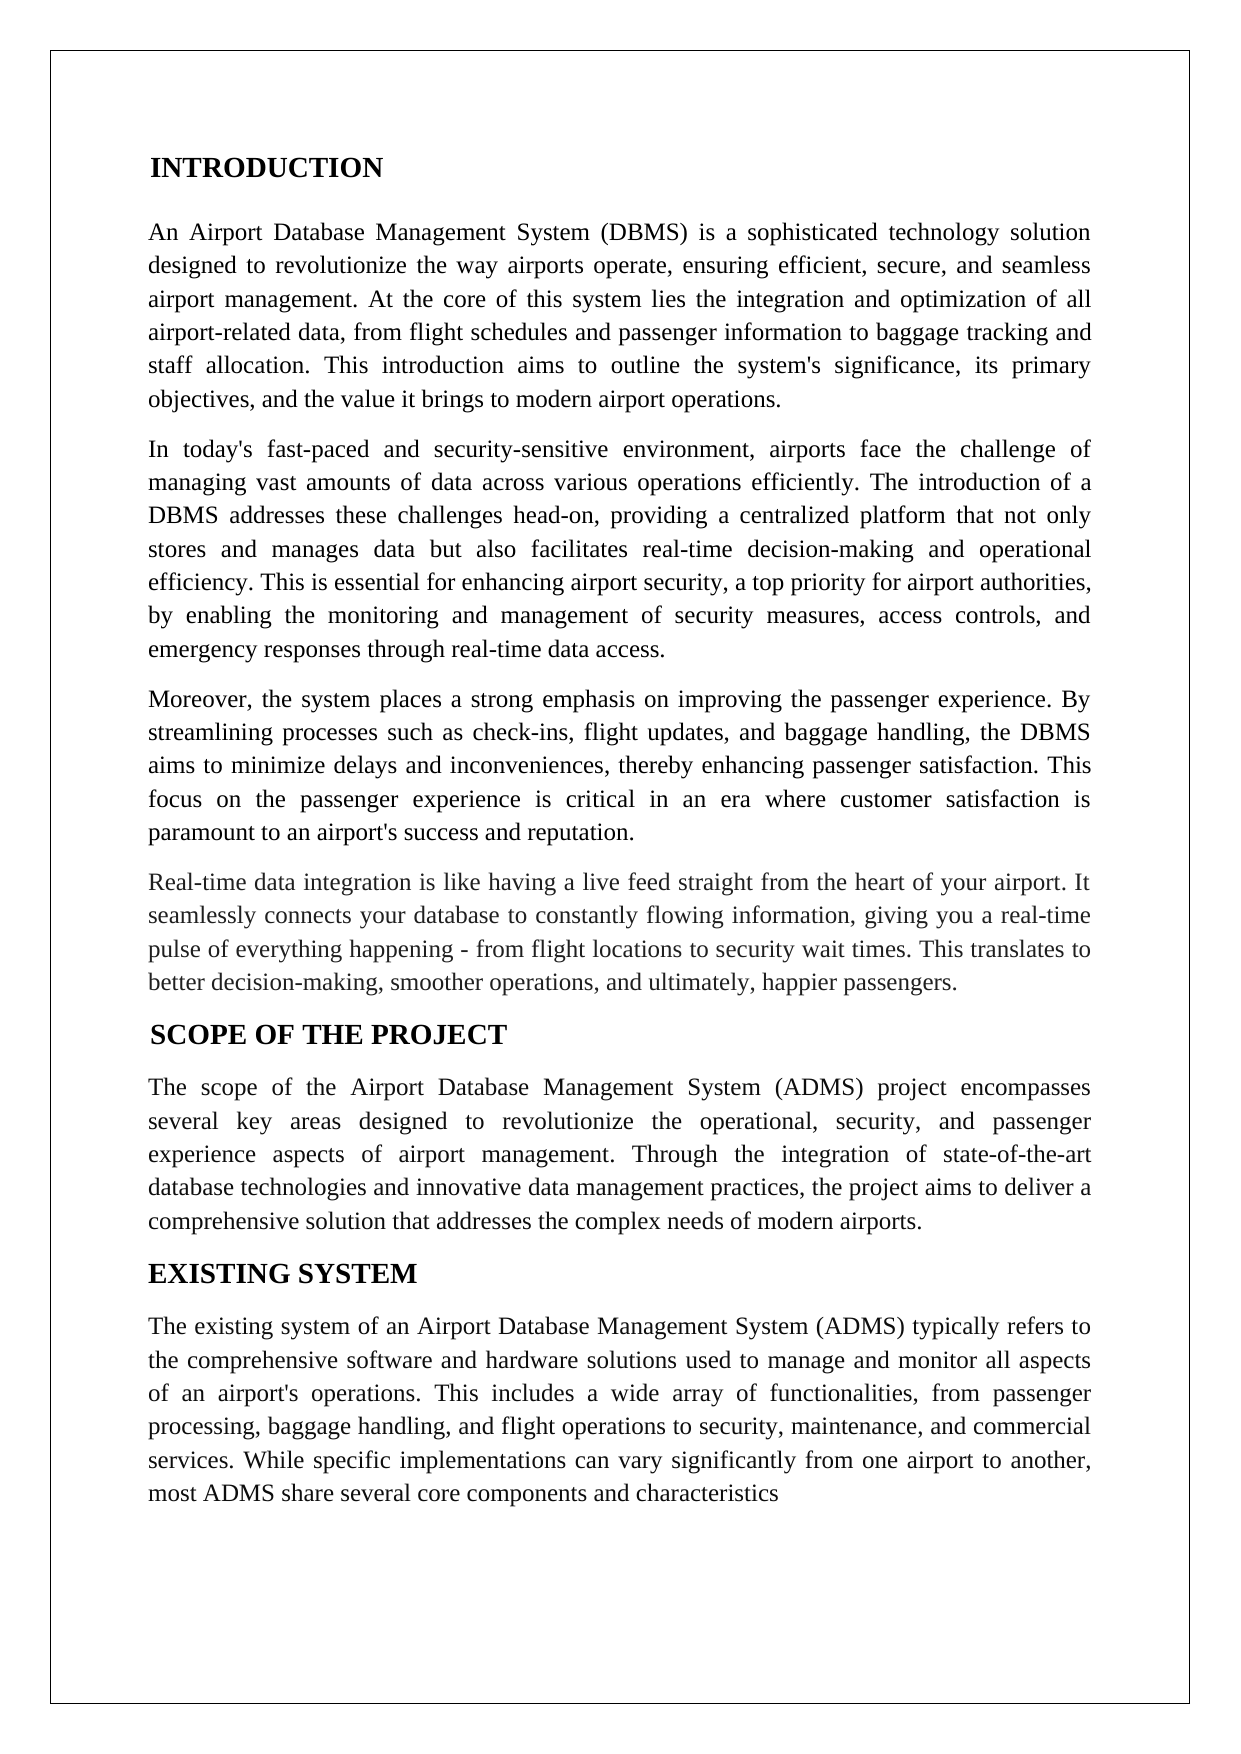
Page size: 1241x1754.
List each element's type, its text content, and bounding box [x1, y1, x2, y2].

text EXISTING SYSTEM [148, 1256, 1092, 1289]
text The scope of the Airport Database Management System (ADMS) project encompasses several key areas designed to revolutionize the operational, security, and passenger experience aspects of airport management. Through the integration of state-of-the-art database technologies and innovative data management practices, the project aims to deliver a comprehensive solution that addresses the complex needs of modern airports. [148, 1201, 1092, 1234]
text The existing system of an Airport Database Management System (ADMS) typically refers to the comprehensive software and hardware solutions used to manage and monitor all aspects of an airport's operations. This includes a wide array of functionalities, from passenger processing, baggage handling, and flight operations to security, maintenance, and commercial services. While specific implementations can vary significantly from one airport to another, most ADMS share several core components and characteristics [148, 1473, 1092, 1507]
text Real-time data integration is like having a live feed straight from the heart of your airport. It seamlessly connects your database to constantly flowing information, giving you a real-time pulse of everything happening - from flight locations to security wait times. This translates to better decision-making, smoother operations, and ultimately, happier passengers. [148, 962, 1092, 996]
text SCOPE OF THE PROJECT [150, 1017, 1092, 1051]
text In today's fast-paced and security-sensitive environment, airports face the challenge of managing vast amounts of data across various operations efficiently. The introduction of a DBMS addresses these challenges head-on, providing a centralized platform that not only stores and manages data but also facilitates real-time decision-making and operational efficiency. This is essential for enhancing airport security, a top priority for airport authorities, by enabling the monitoring and management of security measures, access controls, and emergency responses through real-time data access. [148, 434, 1092, 662]
text An Airport Database Management System (DBMS) is a sophisticated technology solution designed to revolutionize the way airports operate, ensuring efficient, secure, and seamless airport management. At the core of this system lies the integration and optimization of all airport-related data, from flight schedules and passenger information to baggage tracking and staff allocation. This introduction aims to outline the system's significance, its primary objectives, and the value it brings to modern airport operations. [148, 217, 1092, 412]
text INTRODUCTION [150, 150, 1090, 183]
text Moreover, the system places a strong emphasis on improving the passenger experience. By streamlining processes such as check-ins, flight updates, and baggage handling, the DBMS aims to minimize delays and inconveniences, thereby enhancing passenger satisfaction. This focus on the passenger experience is critical in an era where customer satisfaction is paramount to an airport's success and reputation. [148, 684, 1092, 846]
